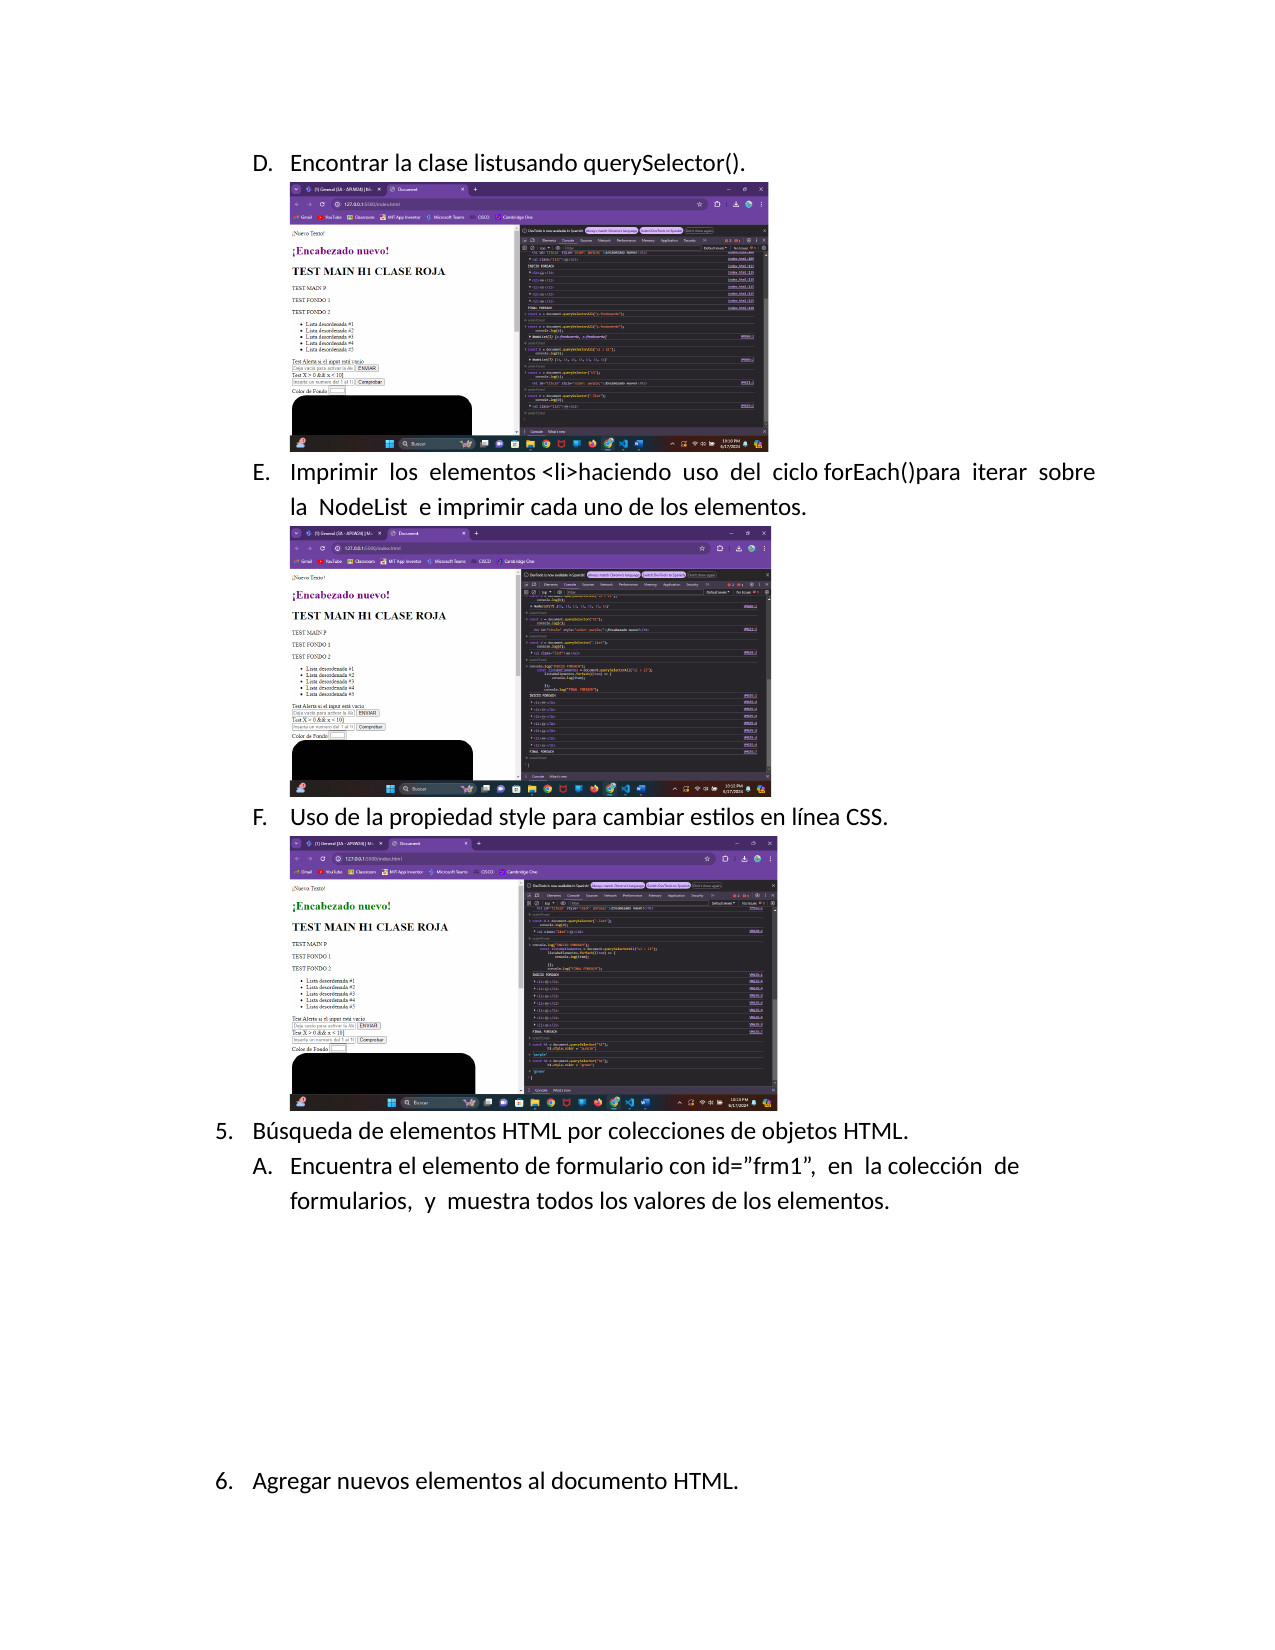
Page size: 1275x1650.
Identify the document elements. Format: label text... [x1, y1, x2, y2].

list Encontrar la clase listusando querySelector(). [252, 148, 1098, 178]
list Agregar nuevos elementos al documento HTML. [215, 1465, 1098, 1496]
list Encuentra el elemento de formulario con id=”frm1”, en la colección de formularios, y muestra todos los valores de los elementos. [252, 1150, 1098, 1216]
list Uso de la propiedad style para cambiar estilos en línea CSS. [252, 801, 1098, 832]
list Búsqueda de elementos HTML por colecciones de objetos HTML. [215, 1115, 1098, 1146]
list Imprimir los elementos <li>haciendo uso del ciclo forEach()para iterar sobre la NodeList e imprimir cada uno de los elementos. [252, 456, 1098, 522]
picture [289, 836, 778, 1111]
picture [289, 526, 772, 797]
picture [289, 182, 769, 452]
